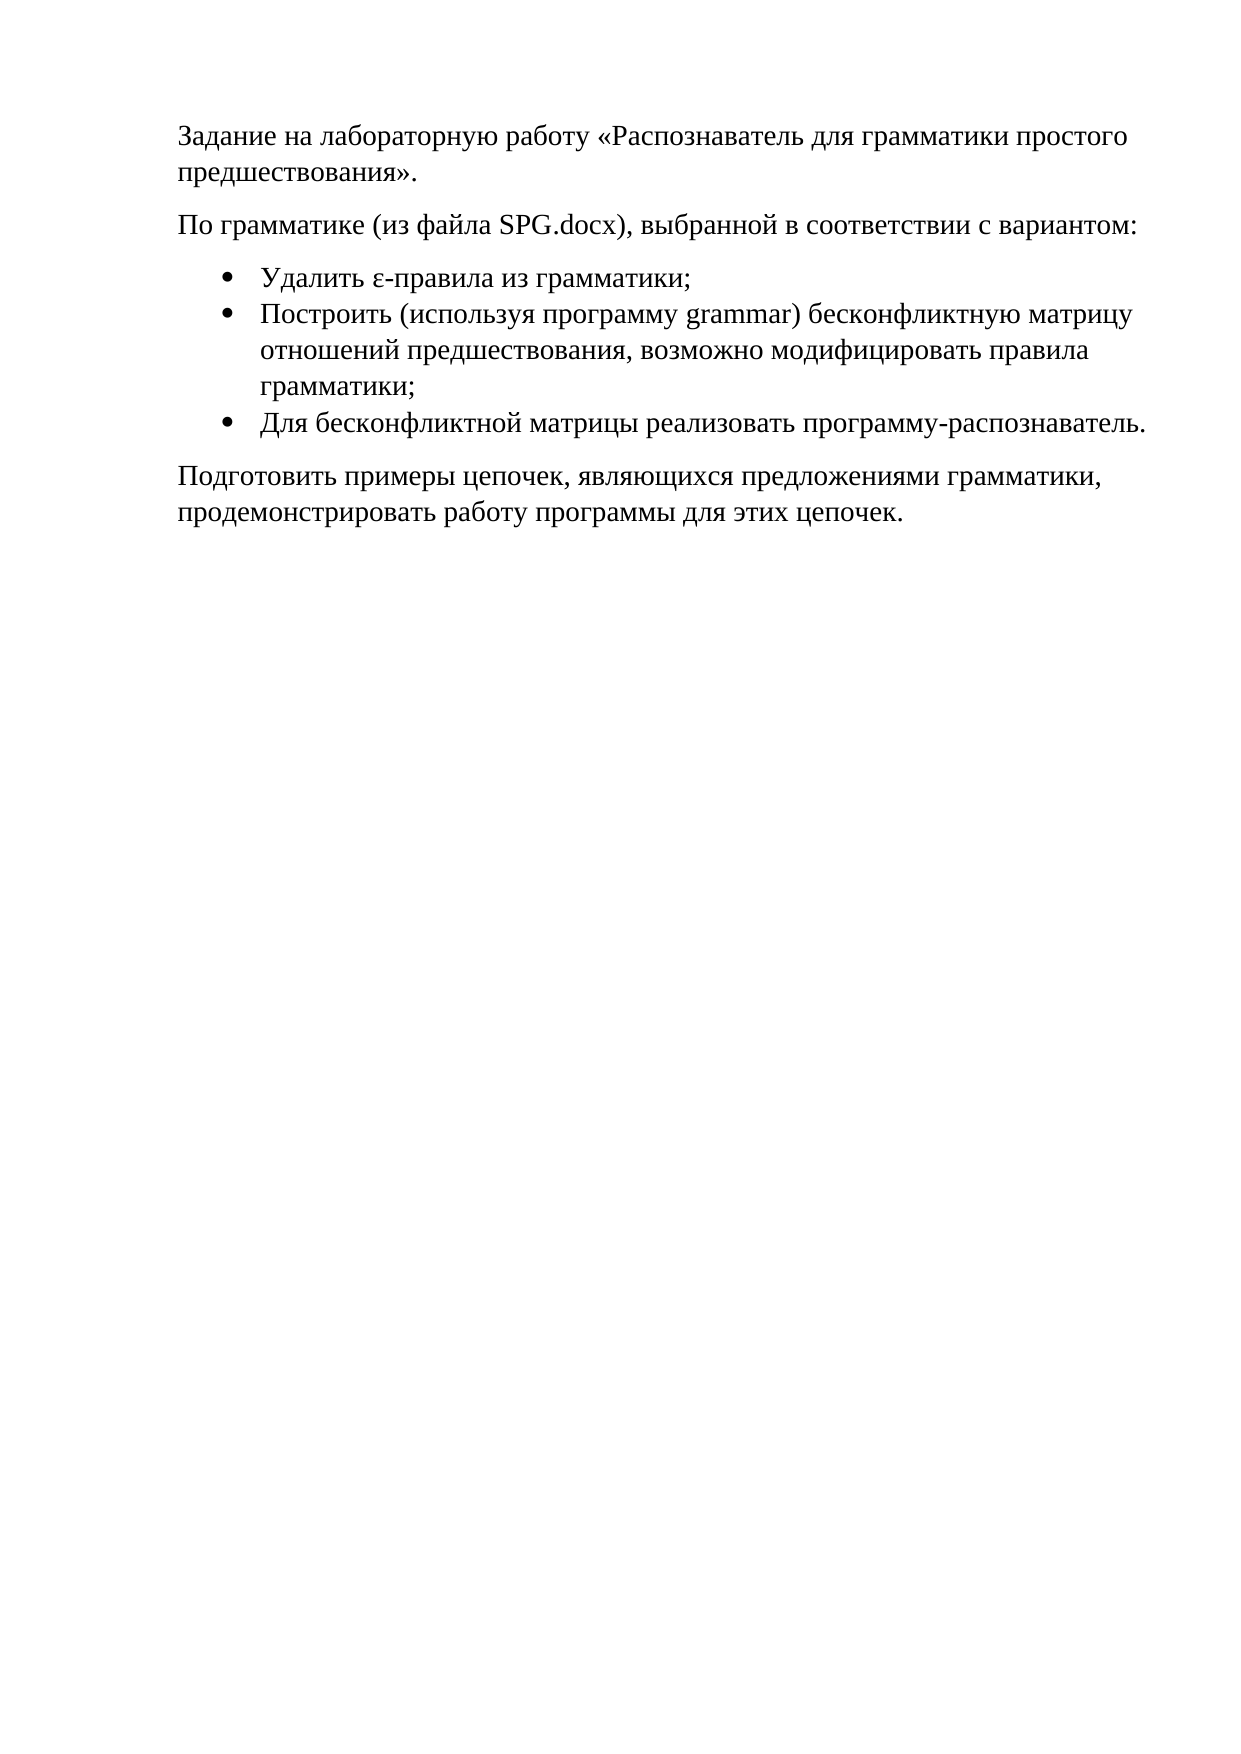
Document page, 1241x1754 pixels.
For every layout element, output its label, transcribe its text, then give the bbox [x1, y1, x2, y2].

list Для бесконфликтной матрицы реализовать программу-распознаватель. [222, 405, 1152, 438]
list Построить (используя программу grammar) бесконфликтную матрицу отношений предшествования, возможно модифицировать правила грамматики; [222, 296, 1152, 402]
text Подготовить примеры цепочек, являющихся предложениями грамматики, продемонстрировать работу программы для этих цепочек. [177, 458, 1152, 527]
text По грамматике (из файла SPG.docx), выбранной в соответствии с вариантом: [177, 207, 1152, 241]
text Задание на лабораторную работу «Распознаватель для грамматики простого предшествования». [177, 118, 1152, 188]
list Удалить ε-правила из грамматики; [222, 260, 1152, 293]
